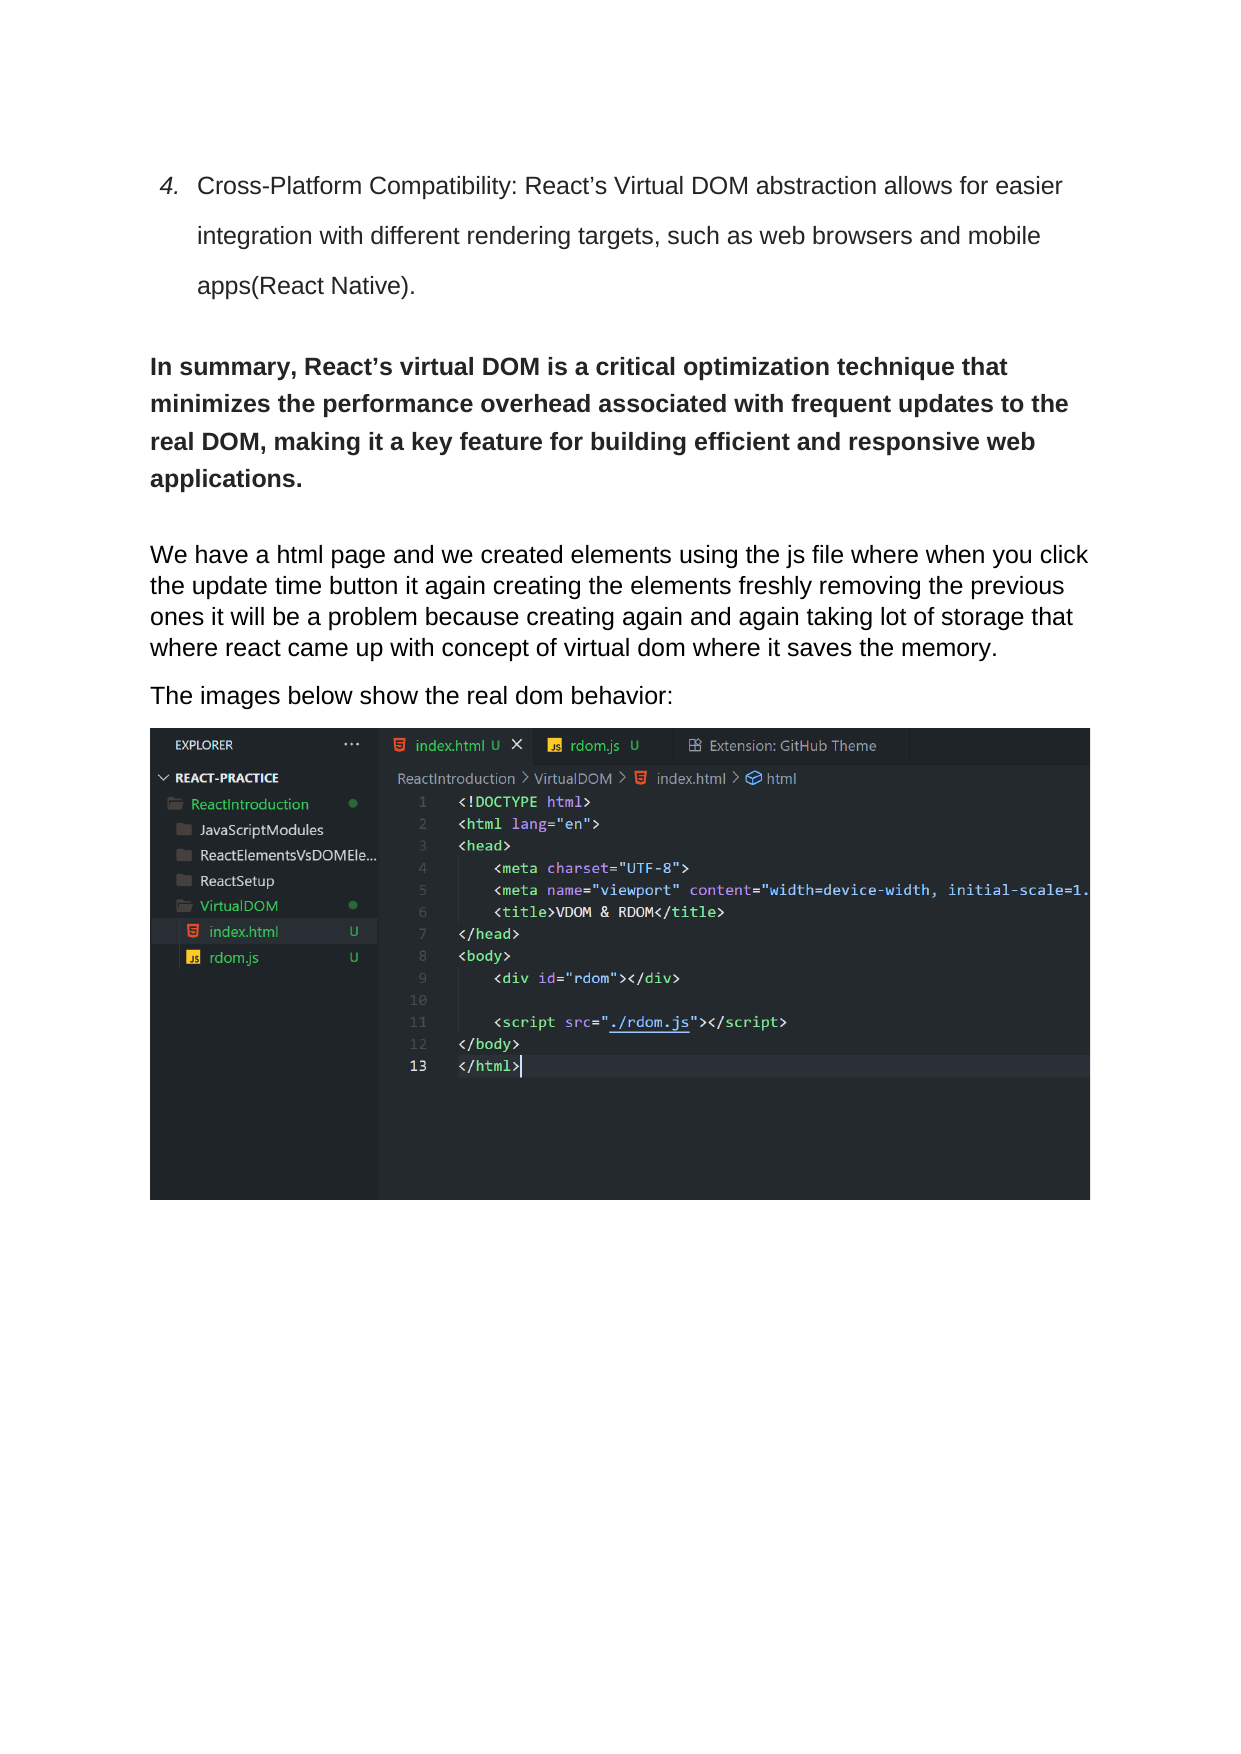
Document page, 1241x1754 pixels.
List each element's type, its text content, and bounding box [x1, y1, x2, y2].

text We have a html page and we created elements using the js file where when you click the update time button it again creating the elements freshly removing the previous ones it will be a problem because creating again and again taking lot of storage that where react came up with concept of virtual dom where it saves the memory. [150, 540, 1090, 662]
picture [150, 728, 1091, 1200]
text The images below show the real dom behavior: [150, 681, 1090, 709]
subtitle In summary, React’s virtual DOM is a critical optimization technique that minimizes the performance overhead associated with frequent updates to the real DOM, making it a key feature for building efficient and responsive web applications. [150, 343, 1090, 493]
list Cross-Platform Compatibility: React’s Virtual DOM abstraction allows for easier integration with different rendering targets, such as web browsers and mobile apps(React Native). [159, 150, 1090, 300]
